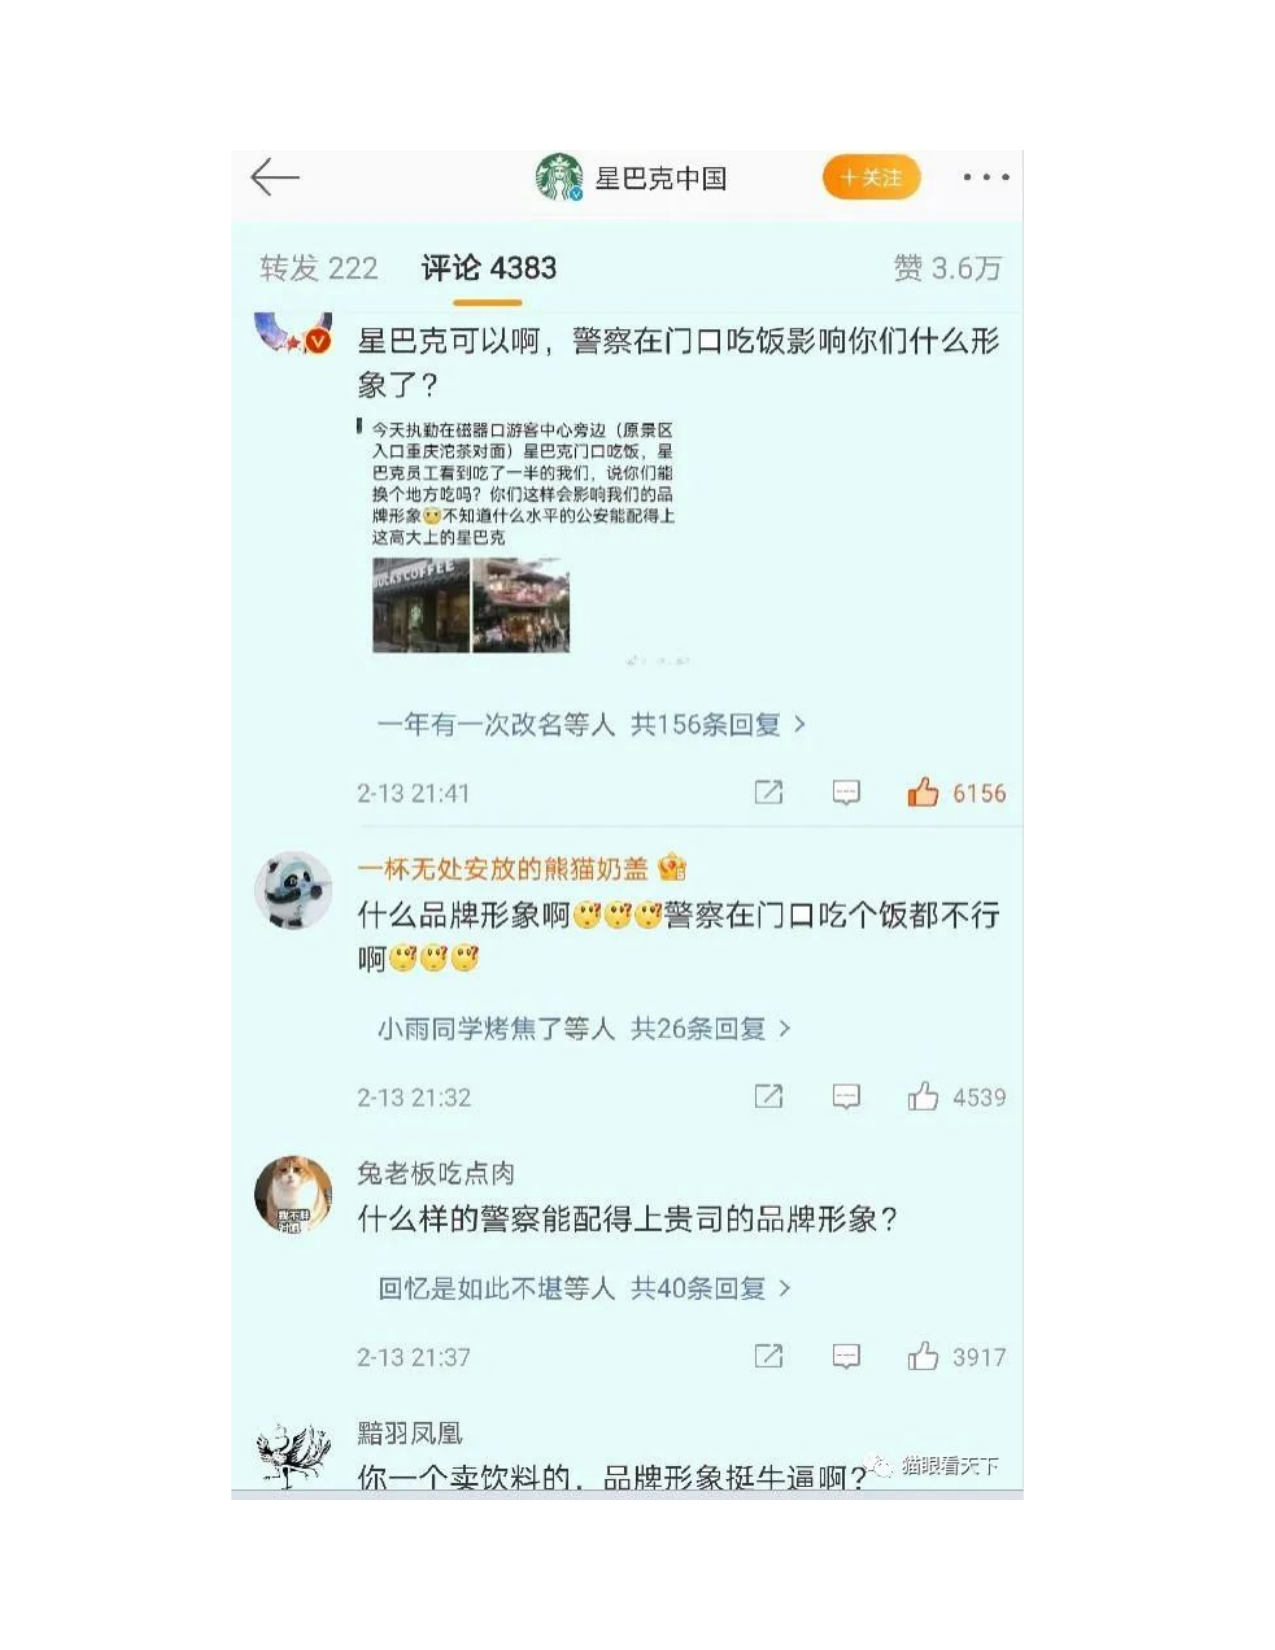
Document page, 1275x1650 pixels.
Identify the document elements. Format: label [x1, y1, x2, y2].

picture [231, 150, 1024, 1500]
